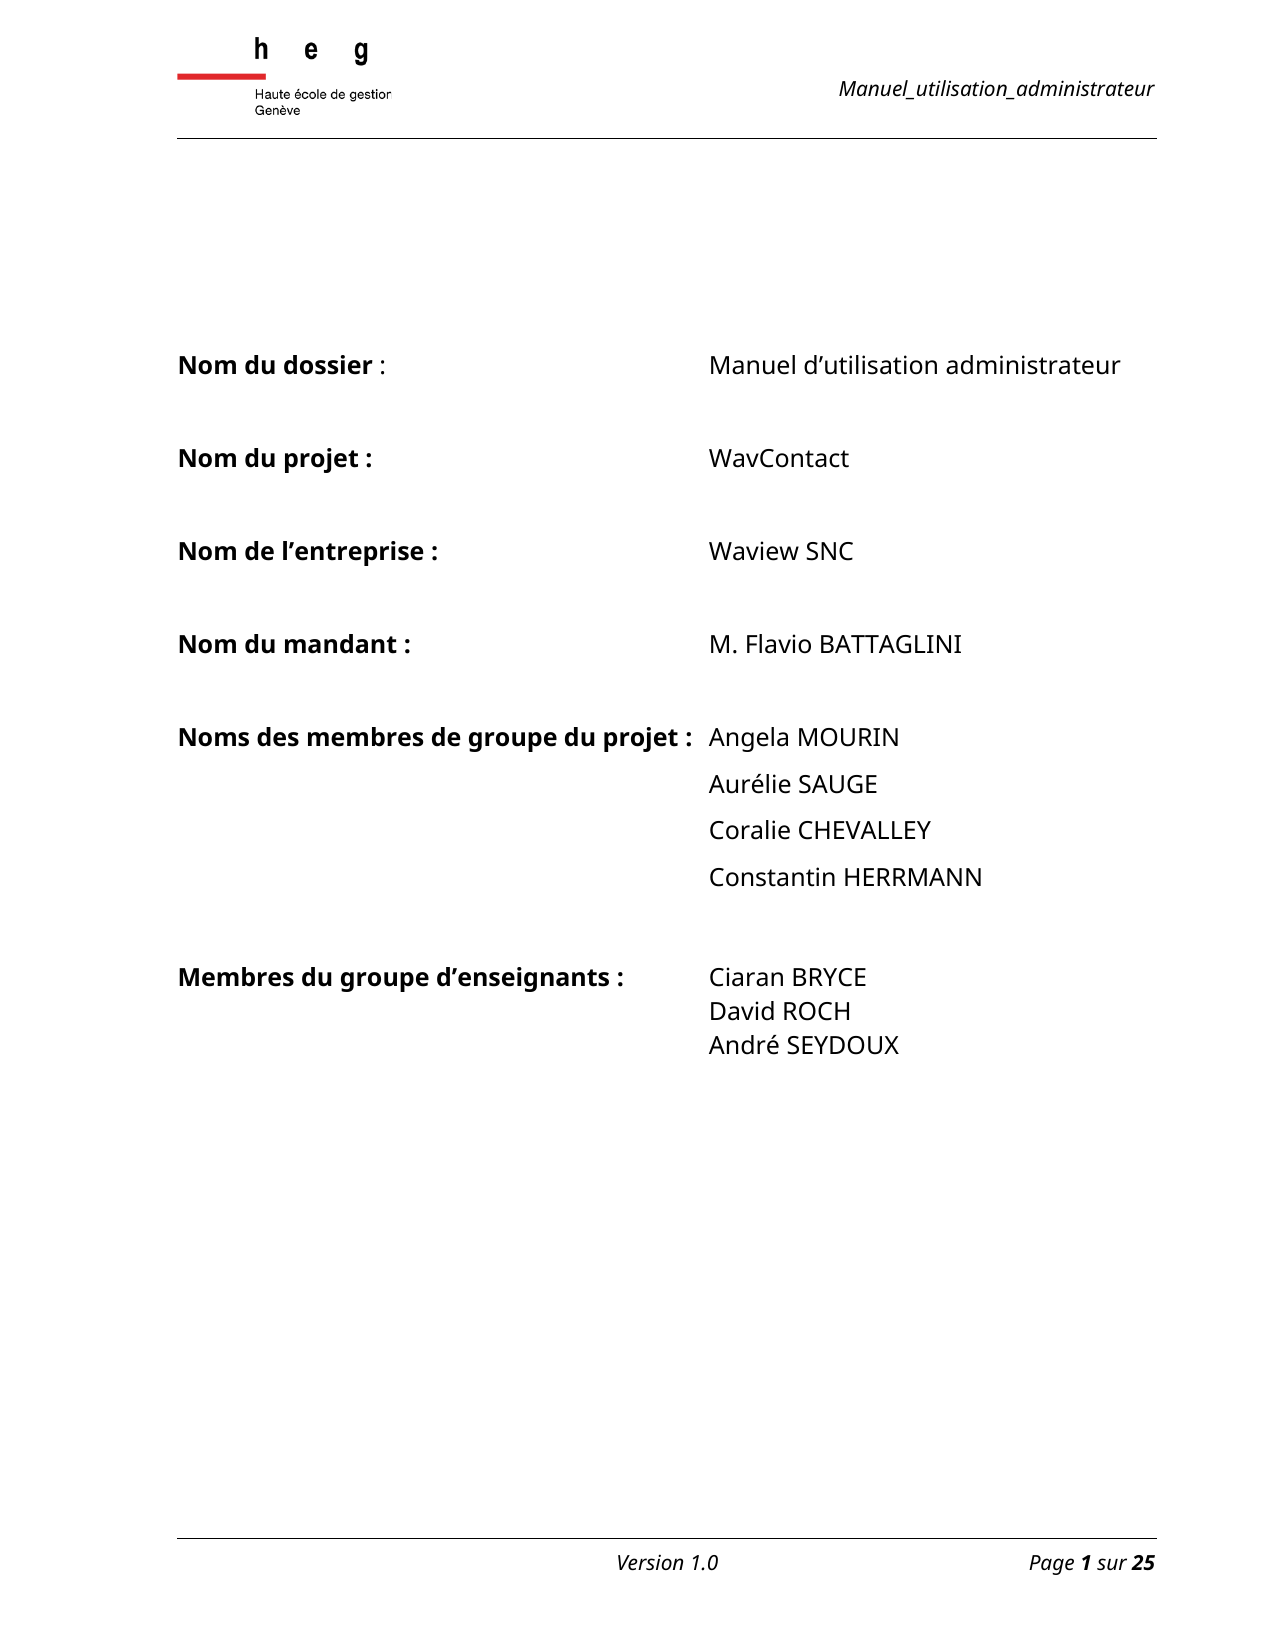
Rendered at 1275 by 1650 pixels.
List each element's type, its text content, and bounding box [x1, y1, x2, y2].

text Nom du dossier : Manuel d’utilisation administrateur [177, 347, 1157, 381]
text Coralie CHEVALLEY [177, 813, 1157, 847]
text Noms des membres de groupe du projet : Angela MOURIN [177, 720, 1157, 754]
picture [177, 35, 392, 116]
text David ROCH [177, 993, 1157, 1028]
text Constantin HERRMANN [177, 859, 1157, 893]
text Membres du groupe d’enseignants : Ciaran BRYCE [177, 959, 1157, 993]
text André SEYDOUX [177, 1028, 1157, 1062]
text Nom du projet : WavContact [177, 440, 1157, 474]
text Aurélie SAUGE [177, 766, 1157, 800]
text Nom du mandant : M. Flavio BATTAGLINI [177, 627, 1157, 661]
text Nom de l’entreprise : Waview SNC [177, 533, 1157, 568]
